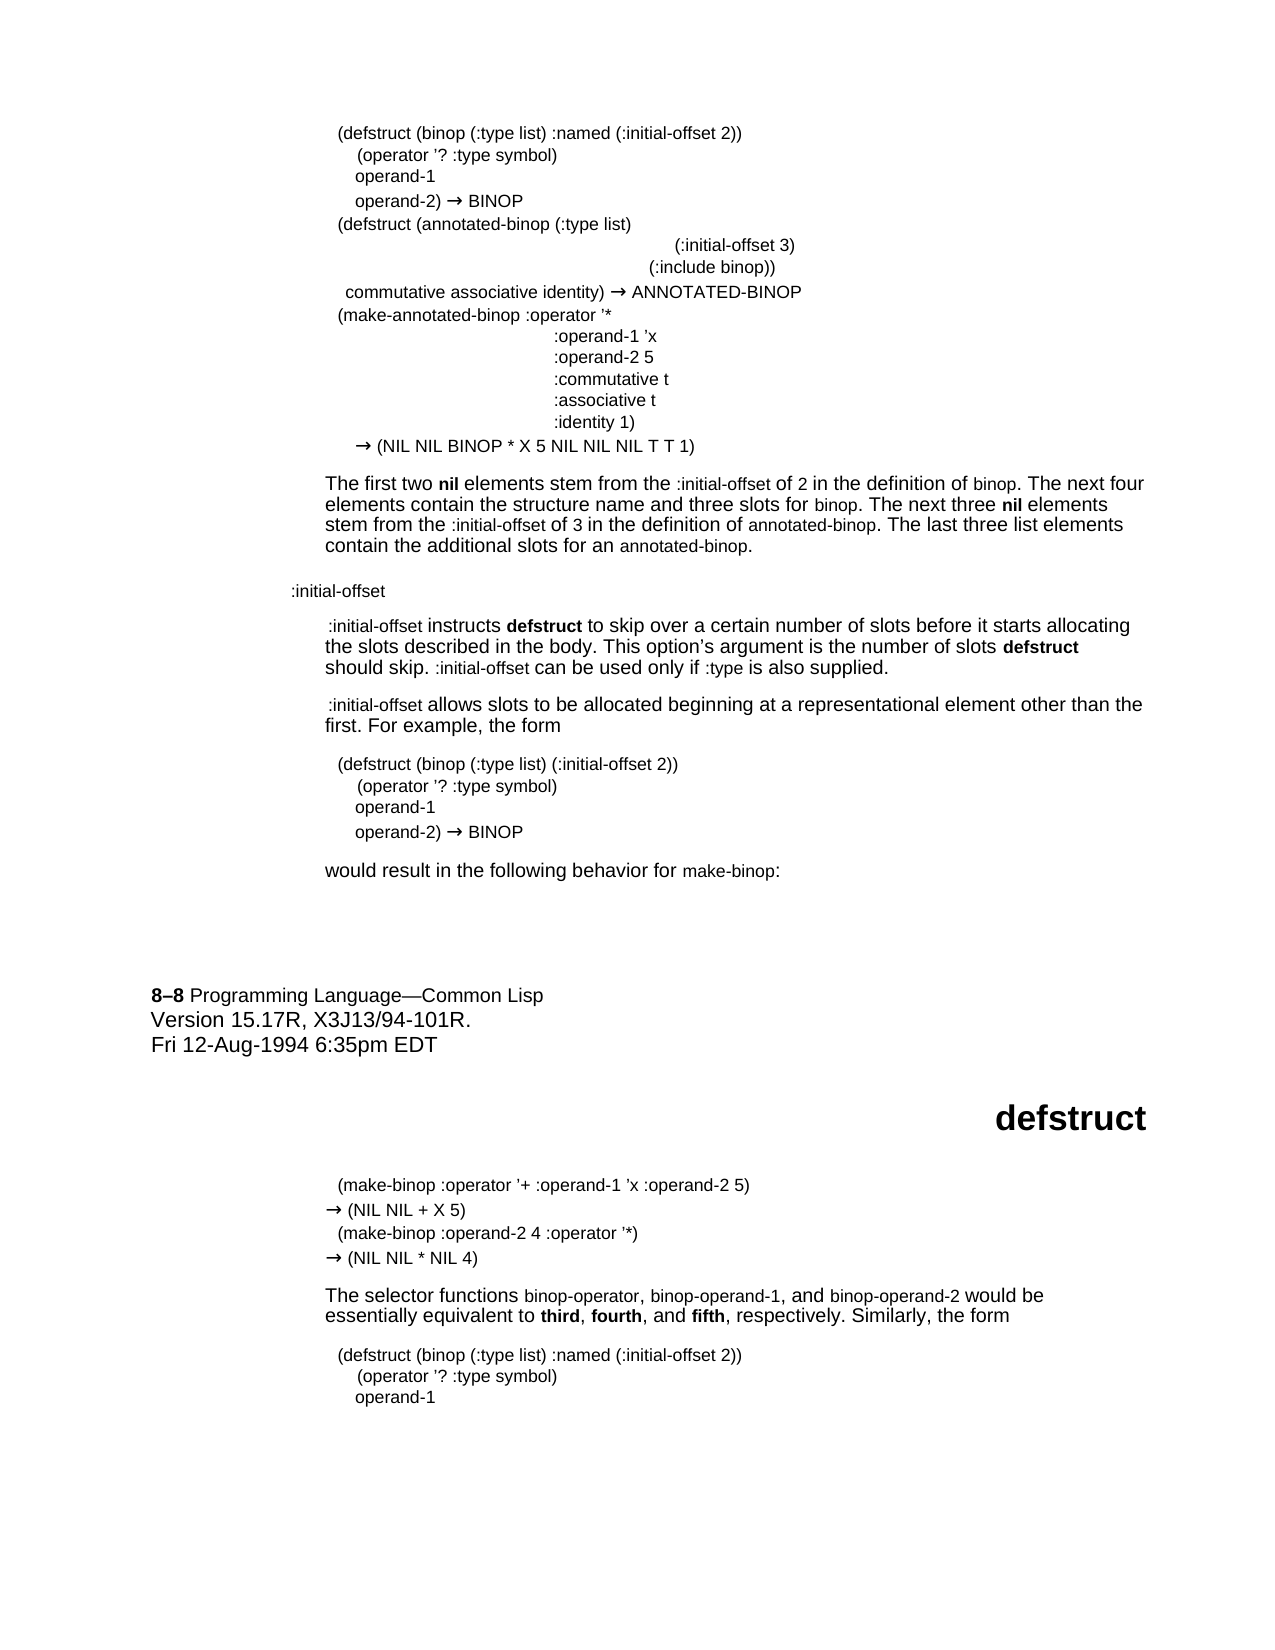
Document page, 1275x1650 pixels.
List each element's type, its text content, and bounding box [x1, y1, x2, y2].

text (:include binop)) [150, 257, 776, 277]
text The selector functions binop-operator, binop-operand-1, and binop-operand-2 would be essentially equivalent to third, fourth, and fifth, respectively. Similarly, the form [325, 1286, 1126, 1327]
text (operator ’? :type symbol) [357, 775, 1147, 796]
text (make-binop :operand-2 4 :operator ’*) [337, 1223, 1147, 1243]
text operand-2) → BINOP [355, 817, 1147, 844]
text The first two nil elements stem from the :initial-offset of 2 in the definition of binop. The next four elements contain the structure name and three slots for binop. The next three nil elements stem from the :initial-offset of 3 in the definition of annotated-binop. The last three list elements contain the additional slots for an annotated-binop. [325, 474, 1146, 557]
text (make-annotated-binop :operator ’* [337, 304, 1147, 325]
text (operator ’? :type symbol) [357, 1366, 1147, 1386]
text :operand-2 5 [553, 347, 1147, 368]
text :initial-offset allows slots to be allocated beginning at a representational element other than the first. For example, the form [325, 695, 1144, 737]
text operand-1 [355, 1387, 1147, 1407]
text defstruct [150, 1097, 1146, 1138]
text Fri 12-Aug-1994 6:35pm EDT [151, 1032, 1147, 1057]
text (defstruct (binop (:type list) :named (:initial-offset 2)) [337, 123, 1147, 143]
text Version 15.17R, X3J13/94-101R. [150, 1007, 1147, 1032]
text commutative associative identity) → ANNOTATED-BINOP [345, 277, 1147, 304]
text (defstruct (annotated-binop (:type list) [337, 214, 1147, 234]
text :operand-1 ’x [553, 326, 1147, 346]
text :associative t [553, 390, 1147, 410]
text operand-1 [355, 797, 1147, 817]
text 8–8 Programming Language—Common Lisp [151, 984, 1147, 1007]
text would result in the following behavior for make-binop: [325, 859, 1147, 882]
text :initial-offset instructs defstruct to skip over a certain number of slots before it starts allocating the slots described in the body. This option’s argument is the number of slots defstruct should skip. :initial-offset can be used only if :type is also supplied. [325, 616, 1141, 678]
text :initial-offset [291, 581, 1147, 601]
text operand-2) → BINOP [355, 186, 1147, 213]
text operand-1 [355, 166, 1147, 186]
text → (NIL NIL * NIL 4) [325, 1243, 1147, 1271]
text → (NIL NIL + X 5) [325, 1196, 1147, 1222]
text (make-binop :operator ’+ :operand-1 ’x :operand-2 5) [337, 1175, 1147, 1196]
text :identity 1) [553, 411, 1147, 432]
text (operator ’? :type symbol) [357, 144, 1147, 165]
text :commutative t [553, 369, 1147, 389]
text (:initial-offset 3) [150, 235, 795, 256]
text (defstruct (binop (:type list) :named (:initial-offset 2)) [337, 1344, 1147, 1365]
text (defstruct (binop (:type list) (:initial-offset 2)) [337, 754, 1147, 774]
text → (NIL NIL BINOP * X 5 NIL NIL NIL T T 1) [355, 432, 1147, 459]
